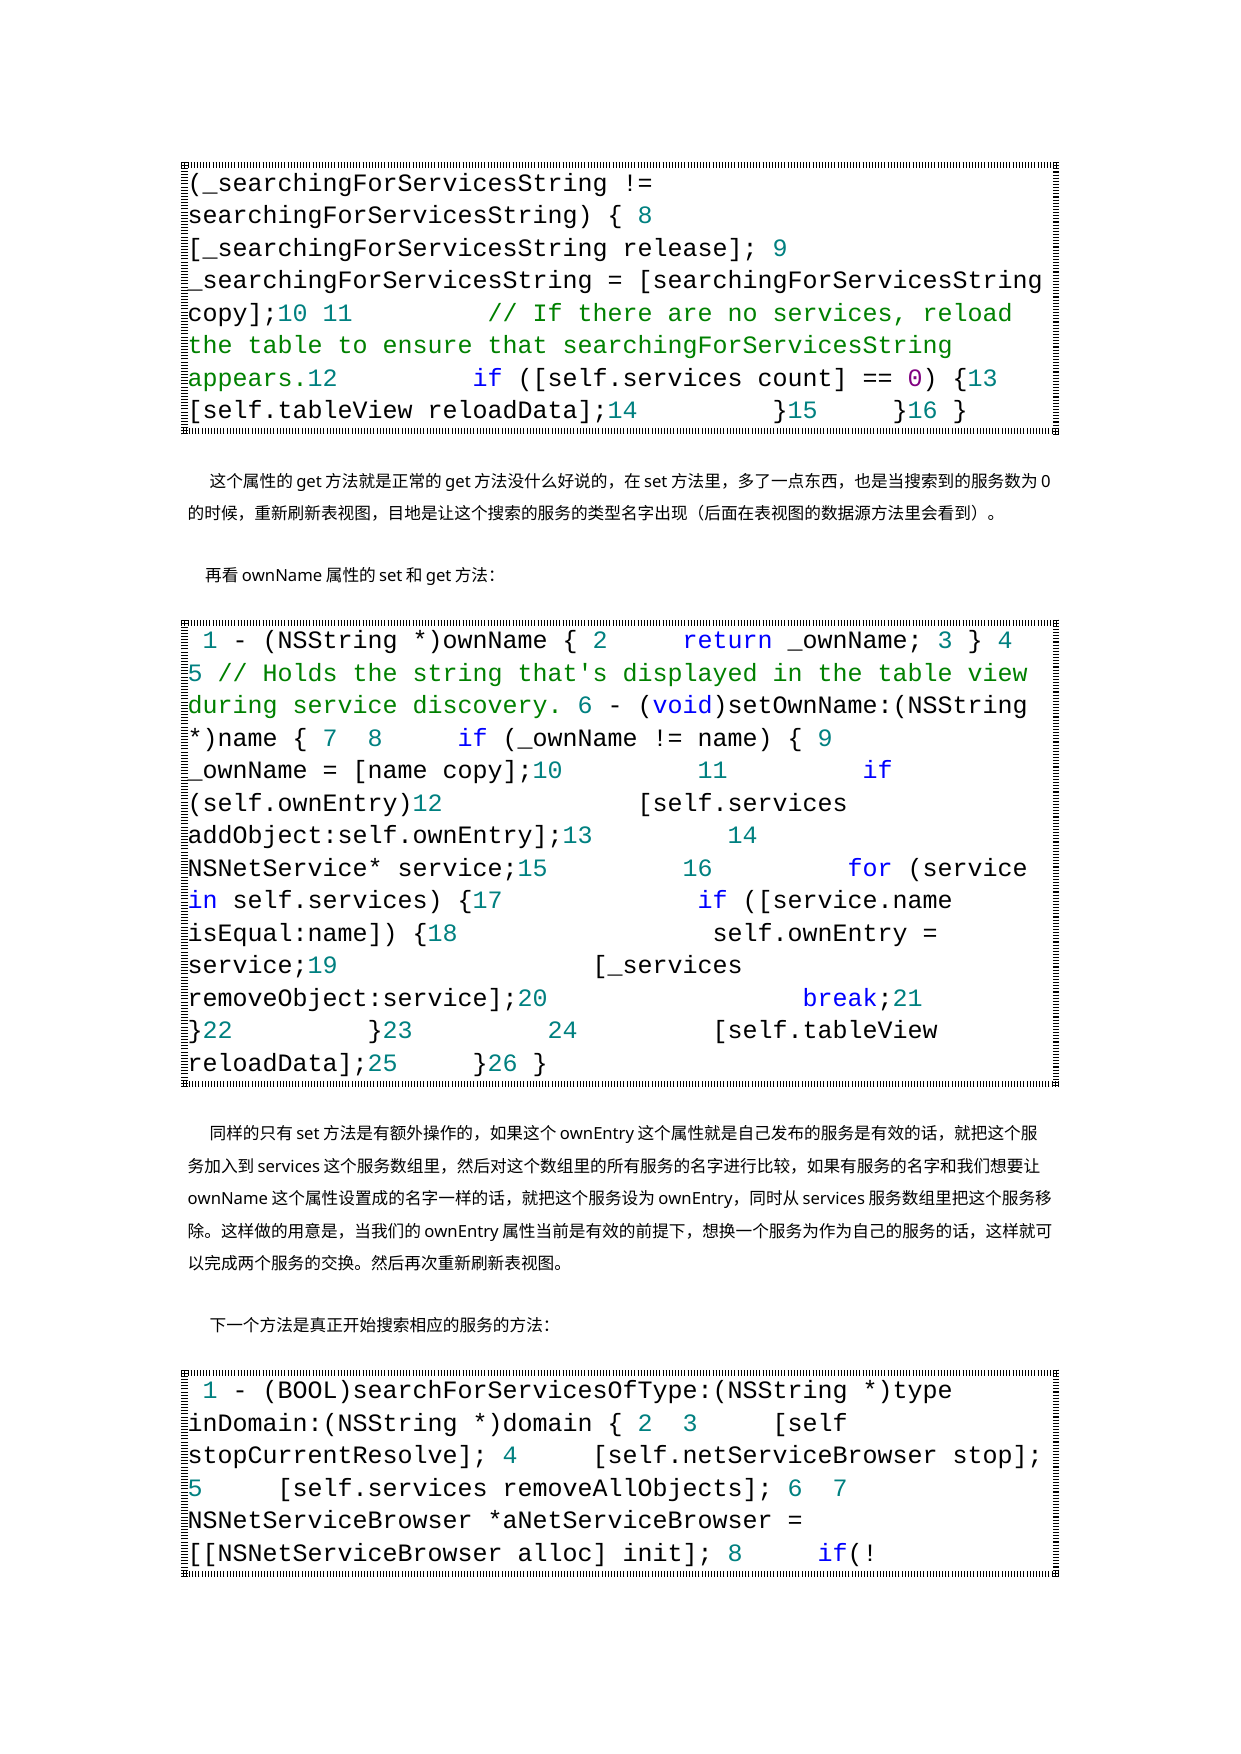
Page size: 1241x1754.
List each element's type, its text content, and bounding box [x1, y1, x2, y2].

text 这个属性的get方法就是正常的get方法没什么好说的，在set方法里，多了一点东西，也是当搜索到的服务数为0的时候，重新刷新表视图，目地是让这个搜索的服务的类型名字出现（后面在表视图的数据源方法里会看到）。 [187, 464, 1053, 529]
text 1 - (NSString *)ownName { 2 return _ownName; 3 } 4 5 // Holds the string that's displayed in the table view during service discovery. 6 - (void)setOwnName:(NSString *)name { 7 8 if (_ownName != name) { 9 _ownName = [name copy];10 11 if (self.ownEntry)12 [self.services addObject:self.ownEntry];13 14 NSNetService* service;15 16 for (service in self.services) {17 if ([service.name isEqual:name]) {18 self.ownEntry = service;19 [_services removeObject:service];20 break;21 }22 }23 24 [self.tableView reloadData];25 }26 } [181, 619, 1059, 1087]
text 下一个方法是真正开始搜索相应的服务的方法： [187, 1308, 1053, 1340]
text 同样的只有set方法是有额外操作的，如果这个ownEntry这个属性就是自己发布的服务是有效的话，就把这个服务加入到services这个服务数组里，然后对这个数组里的所有服务的名字进行比较，如果有服务的名字和我们想要让ownName这个属性设置成的名字一样的话，就把这个服务设为ownEntry，同时从services服务数组里把这个服务移除。这样做的用意是，当我们的ownEntry属性当前是有效的前提下，想换一个服务为作为自己的服务的话，这样就可以完成两个服务的交换。然后再次重新刷新表视图。 [187, 1116, 1053, 1279]
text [181, 162, 1059, 434]
text 再看ownName属性的set和get方法： [187, 558, 1053, 590]
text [181, 1369, 1059, 1577]
